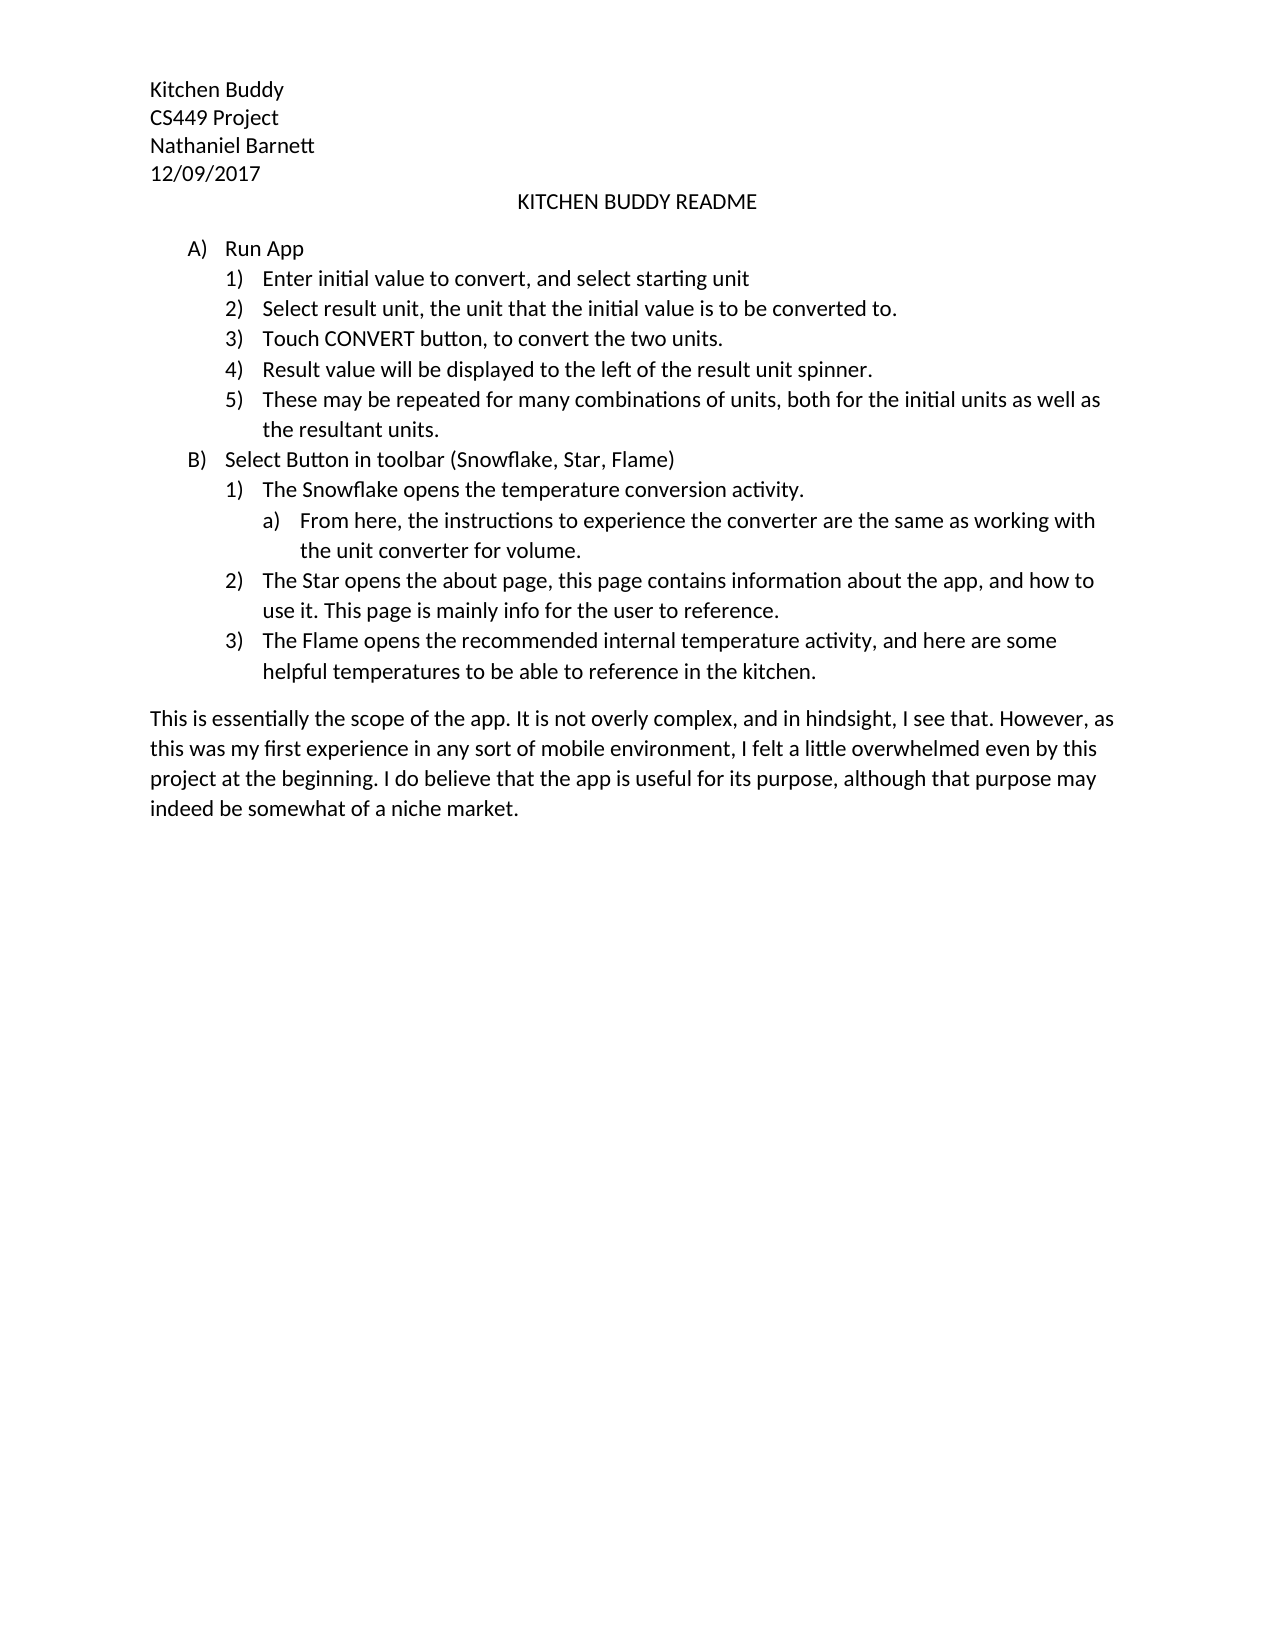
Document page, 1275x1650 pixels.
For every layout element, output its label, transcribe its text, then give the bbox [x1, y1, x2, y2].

list Result value will be displayed to the left of the result unit spinner. [225, 355, 1125, 383]
list From here, the instructions to experience the converter are the same as working with the unit converter for volume. [262, 506, 1125, 564]
text KITCHEN BUDDY README [150, 187, 1125, 215]
list These may be repeated for many combinations of units, both for the initial units as well as the resultant units. [225, 385, 1125, 443]
list The Snowflake opens the temperature conversion activity. [225, 476, 1125, 504]
list Enter initial value to convert, and select starting unit [225, 264, 1125, 292]
text This is essentially the scope of the app. It is not overly complex, and in hindsight, I see that. However, as this was my first experience in any sort of mobile environment, I felt a little overwhelmed even by this project at the beginning. I do believe that the app is useful for its purpose, although that purpose may indeed be somewhat of a niche market. [150, 704, 1125, 822]
list Touch CONVERT button, to convert the two units. [225, 324, 1125, 353]
list Select result unit, the unit that the initial value is to be converted to. [225, 294, 1125, 322]
list The Flame opens the recommended internal temperature activity, and here are some helpful temperatures to be able to reference in the kitchen. [225, 627, 1125, 685]
list Select Button in toolbar (Snowflake, Star, Flame) [187, 445, 1125, 473]
list Run App [187, 234, 1125, 262]
list The Star opens the about page, this page contains information about the app, and how to use it. This page is mainly info for the user to reference. [225, 566, 1125, 624]
